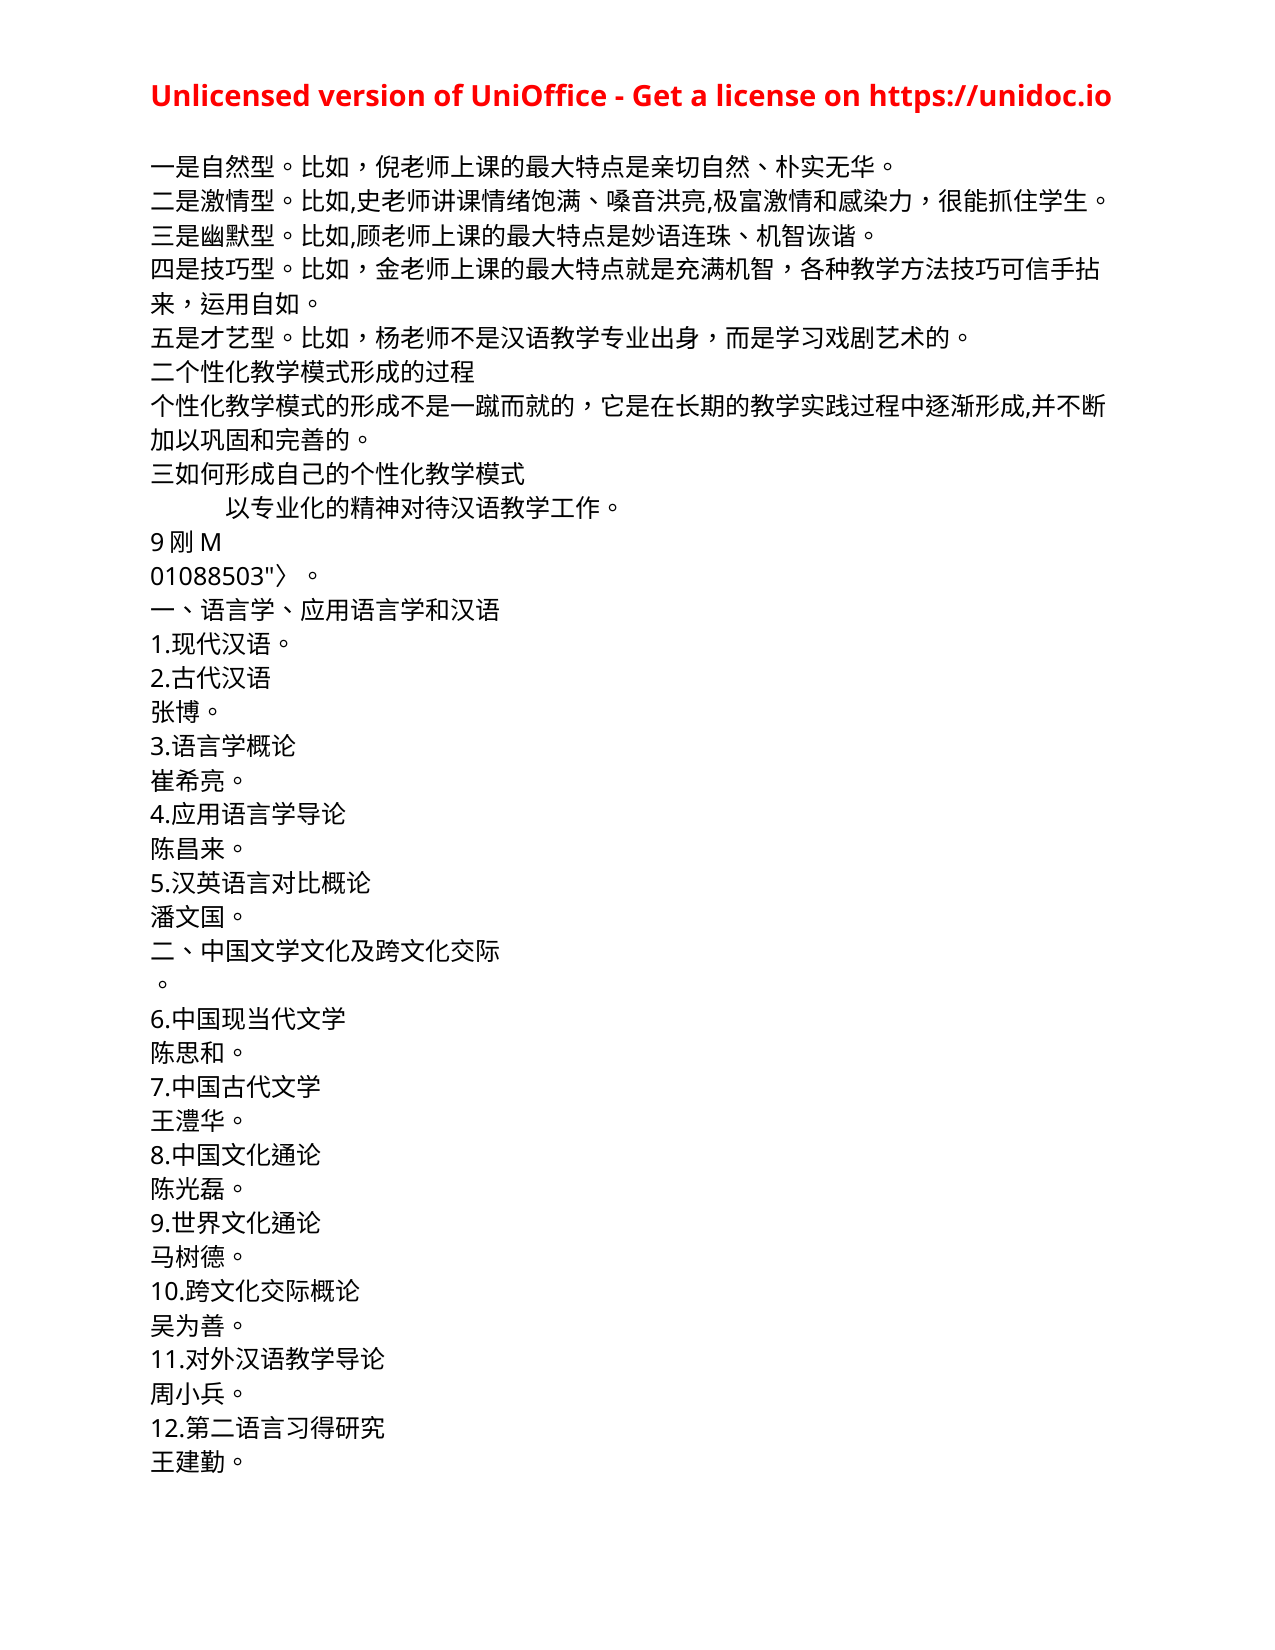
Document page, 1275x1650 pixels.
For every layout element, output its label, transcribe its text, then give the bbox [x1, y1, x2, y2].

text 五是才艺型。比如，杨老师不是汉语教学专业出身，而是学习戏剧艺术的。 [150, 320, 1125, 354]
text 二个性化教学模式形成的过程 [150, 354, 1125, 388]
text 4.应用语言学导论 [150, 797, 1125, 831]
text 2.古代汉语 [150, 661, 1125, 695]
text 5.汉英语言对比概论 [150, 865, 1125, 899]
text 。 [150, 967, 1125, 1002]
text 一是自然型。比如，倪老师上课的最大特点是亲切自然、朴实无华。 [150, 150, 1125, 184]
text 周小兵。 [150, 1376, 1125, 1410]
text 以专业化的精神对待汉语教学工作。 [150, 491, 1125, 525]
text 陈昌来。 [150, 831, 1125, 865]
text 四是技巧型。比如，金老师上课的最大特点就是充满机智，各种教学方法技巧可信手拈来，运用自如。 [150, 252, 1125, 320]
text 张博。 [150, 695, 1125, 729]
text 二、中国文学文化及跨文化交际 [150, 933, 1125, 967]
text 9刚M [150, 525, 1125, 559]
text 吴为善。 [150, 1308, 1125, 1342]
text 陈思和。 [150, 1036, 1125, 1070]
text 一、语言学、应用语言学和汉语 [150, 593, 1125, 627]
text 7.中国古代文学 [150, 1070, 1125, 1104]
text 3.语言学概论 [150, 729, 1125, 763]
text 01088503"〉。 [150, 559, 1125, 593]
text 三是幽默型。比如,顾老师上课的最大特点是妙语连珠、机智诙谐。 [150, 218, 1125, 252]
text 王澧华。 [150, 1104, 1125, 1138]
text 马树德。 [150, 1240, 1125, 1274]
text 6.中国现当代文学 [150, 1002, 1125, 1036]
text 8.中国文化通论 [150, 1138, 1125, 1172]
text 9.世界文化通论 [150, 1206, 1125, 1240]
text 12.第二语言习得研究 [150, 1410, 1125, 1444]
text 1.现代汉语。 [150, 627, 1125, 661]
text 个性化教学模式的形成不是一蹴而就的，它是在长期的教学实践过程中逐渐形成,并不断加以巩固和完善的。 [150, 388, 1125, 457]
text 10.跨文化交际概论 [150, 1274, 1125, 1308]
text 11.对外汉语教学导论 [150, 1342, 1125, 1376]
text 三如何形成自己的个性化教学模式 [150, 457, 1125, 491]
text 崔希亮。 [150, 763, 1125, 797]
text 陈光磊。 [150, 1172, 1125, 1206]
text 二是激情型。比如,史老师讲课情绪饱满、嗓音洪亮,极富激情和感染力，很能抓住学生。 [150, 184, 1125, 218]
text 王建勤。 [150, 1444, 1125, 1478]
text 潘文国。 [150, 899, 1125, 933]
